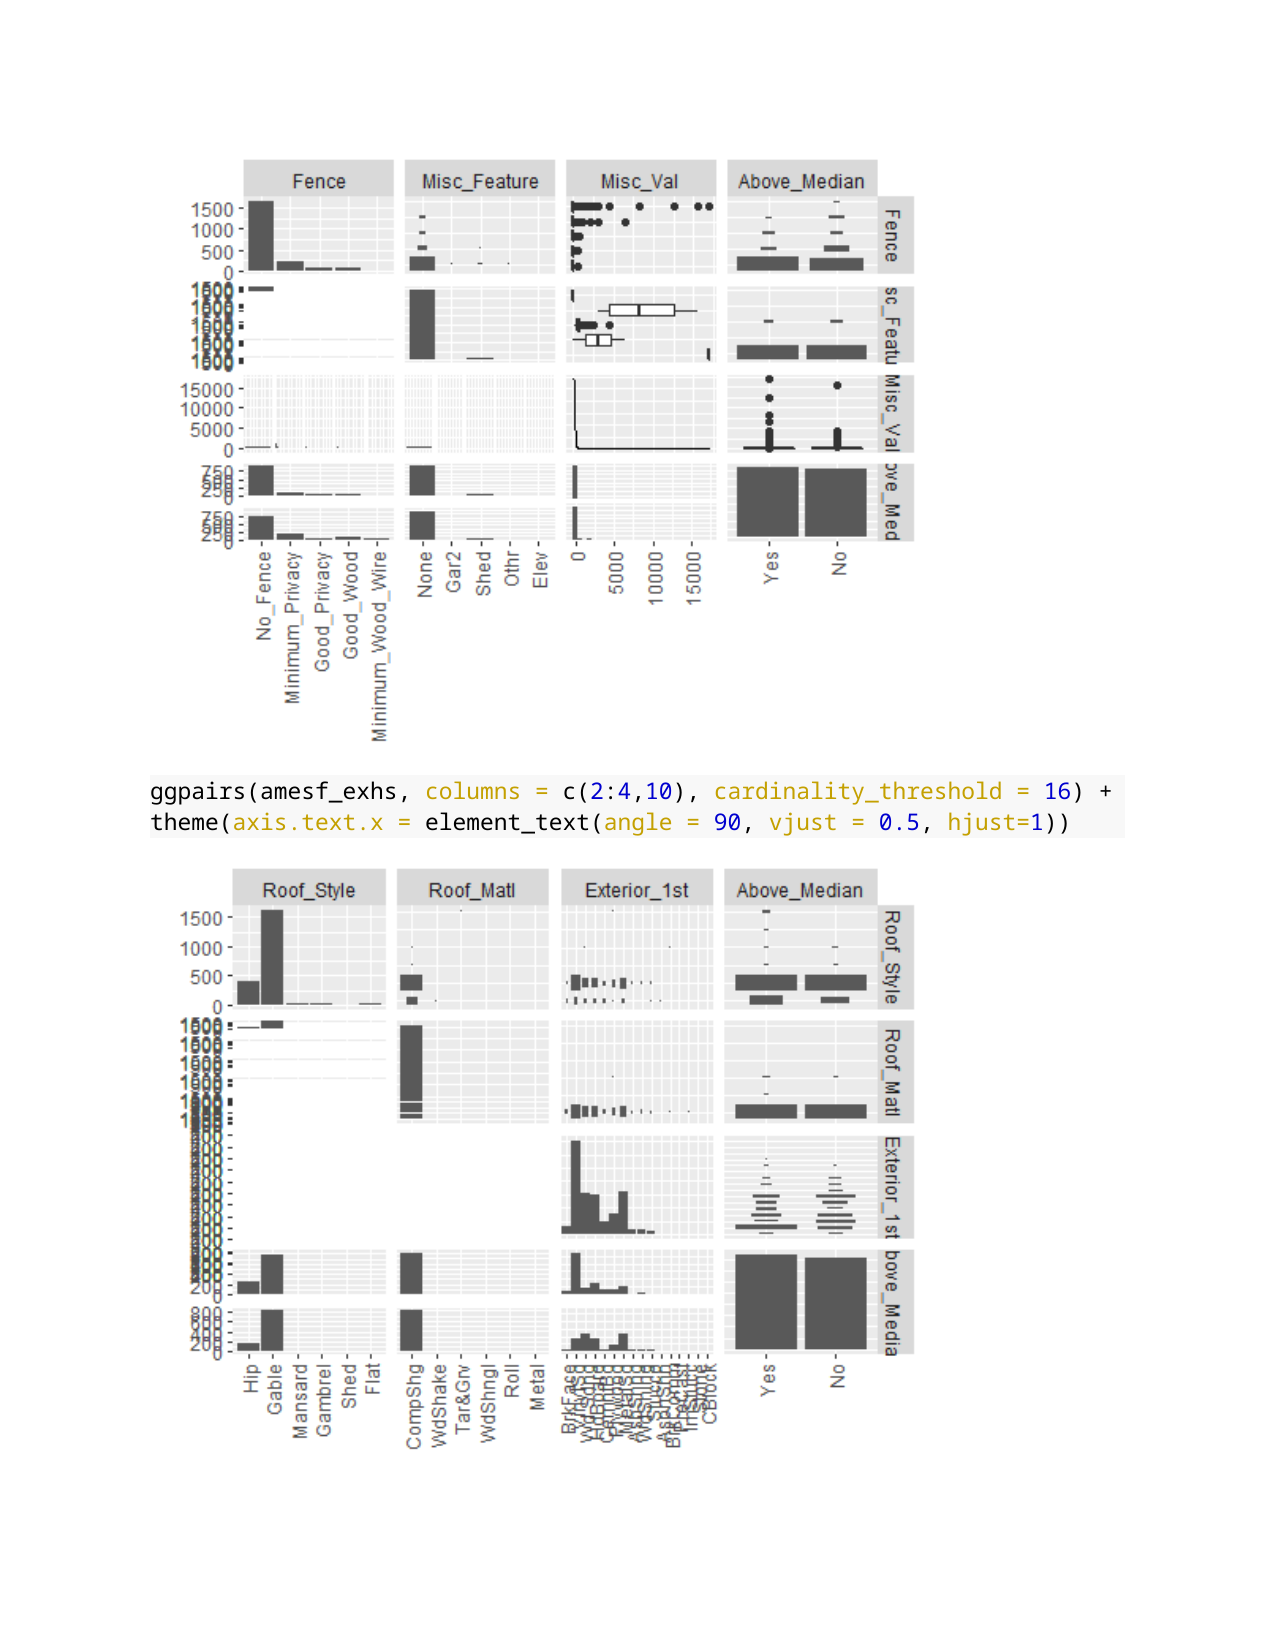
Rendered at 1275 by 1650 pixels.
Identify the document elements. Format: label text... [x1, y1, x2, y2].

picture [168, 150, 927, 757]
picture [168, 858, 927, 1465]
